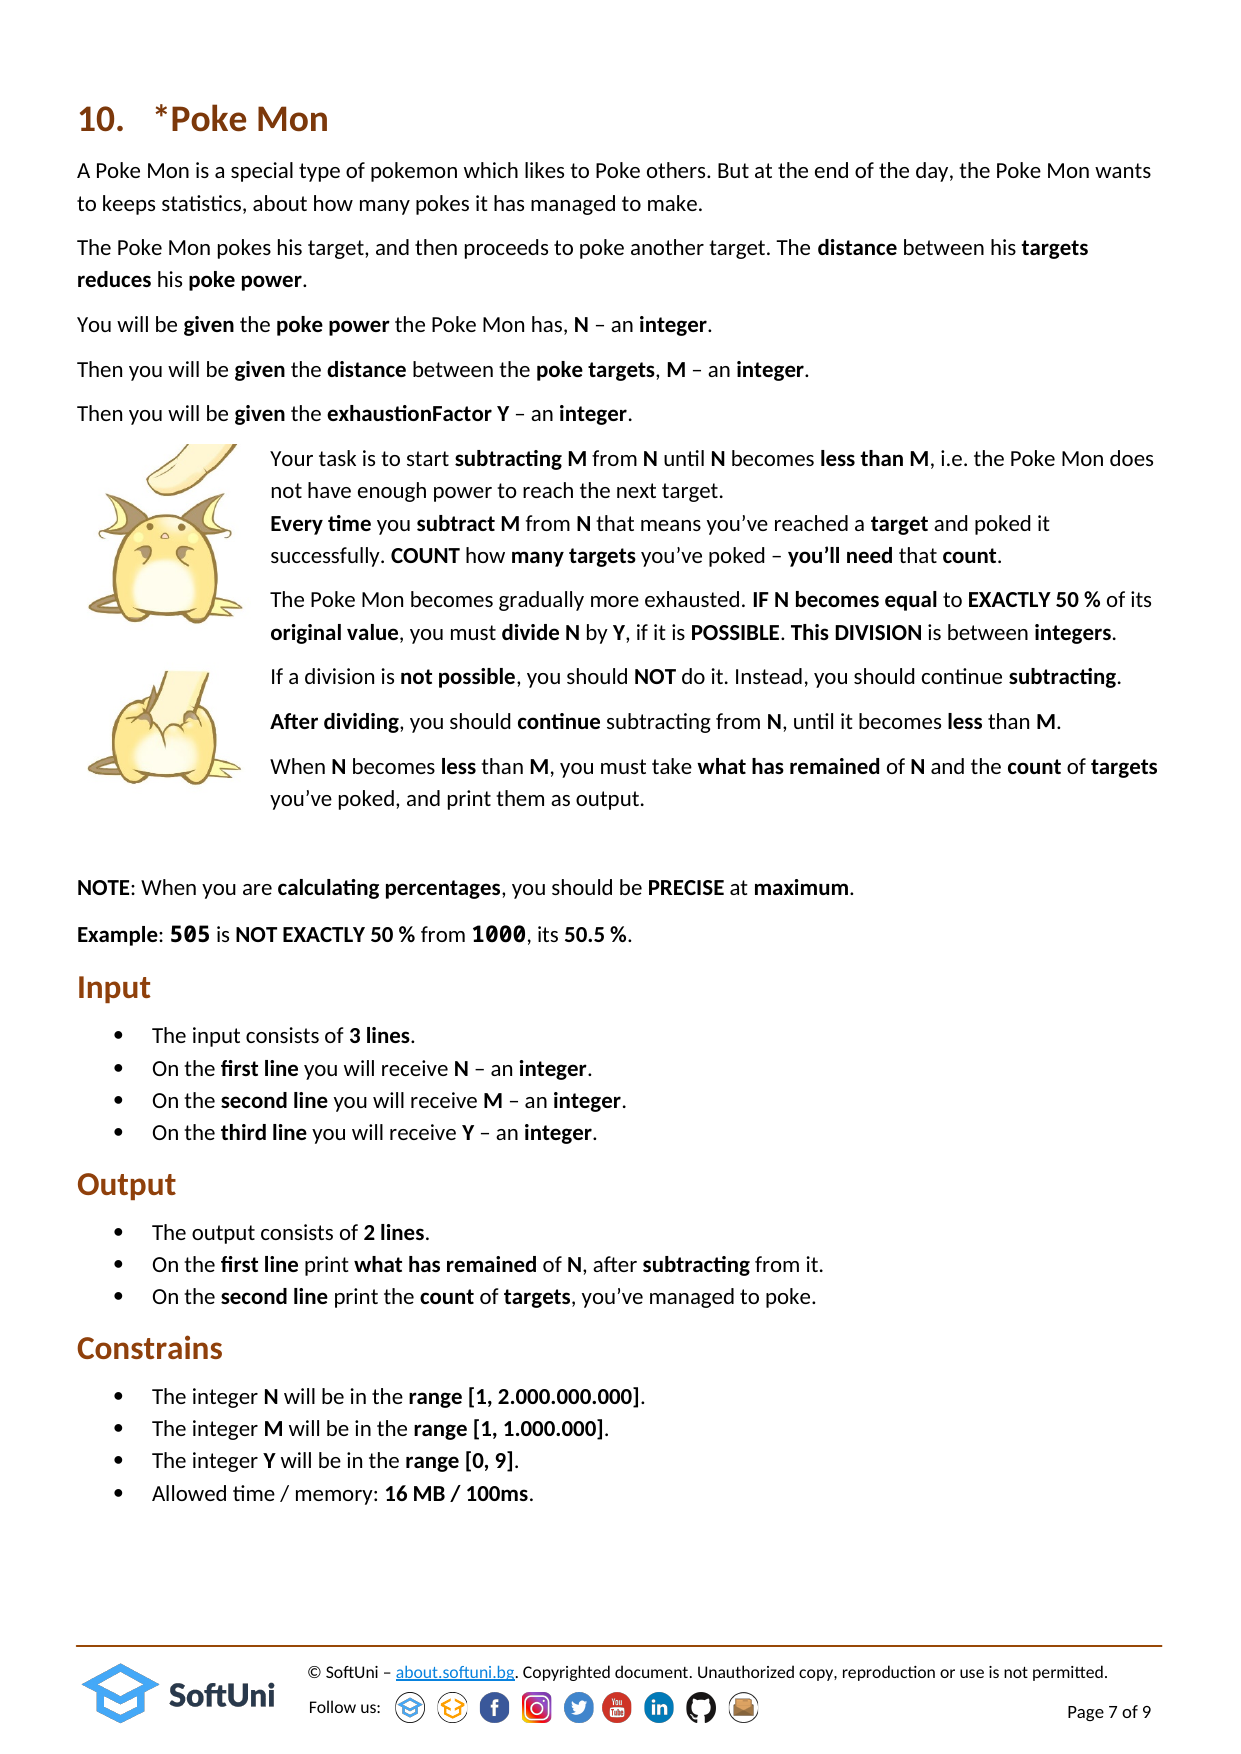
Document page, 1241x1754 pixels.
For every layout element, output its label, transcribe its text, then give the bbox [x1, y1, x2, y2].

text NOTE: When you are calculating percentages, you should be PRECISE at maximum. [77, 873, 1163, 901]
picture [658, 1705, 667, 1714]
picture [728, 1692, 759, 1723]
text Example: 505 is NOT EXACTLY 50 % from 1000, its 50.5 %. [77, 918, 1163, 949]
picture [75, 1658, 281, 1729]
subtitle *Poke Mon [77, 95, 1163, 141]
picture [76, 444, 251, 794]
subtitle Output [77, 1163, 1163, 1203]
picture [437, 1692, 468, 1723]
picture [479, 1692, 510, 1723]
list On the second line print the count of targets, you’ve managed to poke. [114, 1282, 1163, 1310]
picture [564, 1692, 594, 1723]
list The integer M will be in the range [1, 1.000.000]. [114, 1414, 1163, 1442]
text When N becomes less than M, you must take what has remained of N and the count of targets you’ve poked, and print them as output. [77, 752, 1163, 812]
list The output consists of 2 lines. [114, 1218, 1163, 1246]
list The input consists of 3 lines. [114, 1022, 1163, 1049]
picture [644, 1692, 653, 1701]
text Then you will be given the exhaustionFactor Y – an integer. [77, 399, 1163, 428]
text The Poke Mon pokes his target, and then proceeds to poke another target. The distance between his targets reduces his poke power. [77, 233, 1163, 293]
picture [602, 1692, 632, 1723]
picture [686, 1692, 716, 1723]
text A Poke Mon is a special type of pokemon which likes to Poke others. But at the end of the day, the Poke Mon wants to keeps statistics, about how many pokes it has managed to make. [77, 156, 1163, 217]
text You will be given the poke power the Poke Mon has, N – an integer. [77, 310, 1163, 338]
picture [665, 1714, 674, 1723]
list On the second line you will receive M – an integer. [114, 1086, 1163, 1114]
list The integer N will be in the range [1, 2.000.000.000]. [114, 1382, 1163, 1410]
list Allowed time / memory: 16 MB / 100ms. [114, 1479, 1163, 1507]
list The integer Y will be in the range [0, 9]. [114, 1446, 1163, 1474]
list On the first line you will receive N – an integer. [114, 1054, 1163, 1082]
subtitle Input [77, 966, 1163, 1007]
picture [522, 1692, 552, 1723]
text Then you will be given the distance between the poke targets, M – an integer. [77, 355, 1163, 383]
picture [395, 1692, 425, 1723]
list On the third line you will receive Y – an integer. [114, 1118, 1163, 1146]
text Your task is to start subtracting M from N until N becomes less than M, i.e. the Poke Mon does not have enough power to reach the next target. Every time you subtract M from N that means you’ve reached a target and poked it successfully. COUNT how many targets you’ve poked – you’ll need that count. [251, 444, 1163, 569]
text If a division is not possible, you should NOT do it. Instead, you should continue subtracting. [251, 662, 1163, 690]
text The Poke Mon becomes gradually more exhausted. IF N becomes equal to EXACTLY 50 % of its original value, you must divide N by Y, if it is POSSIBLE. This DIVISION is between integers. [251, 586, 1163, 646]
picture [644, 1714, 653, 1723]
picture [665, 1692, 674, 1701]
subtitle Constrains [77, 1327, 1163, 1368]
list On the first line print what has remained of N, after subtracting from it. [114, 1250, 1163, 1278]
text After dividing, you should continue subtracting from N, until it becomes less than M. [251, 707, 1163, 735]
